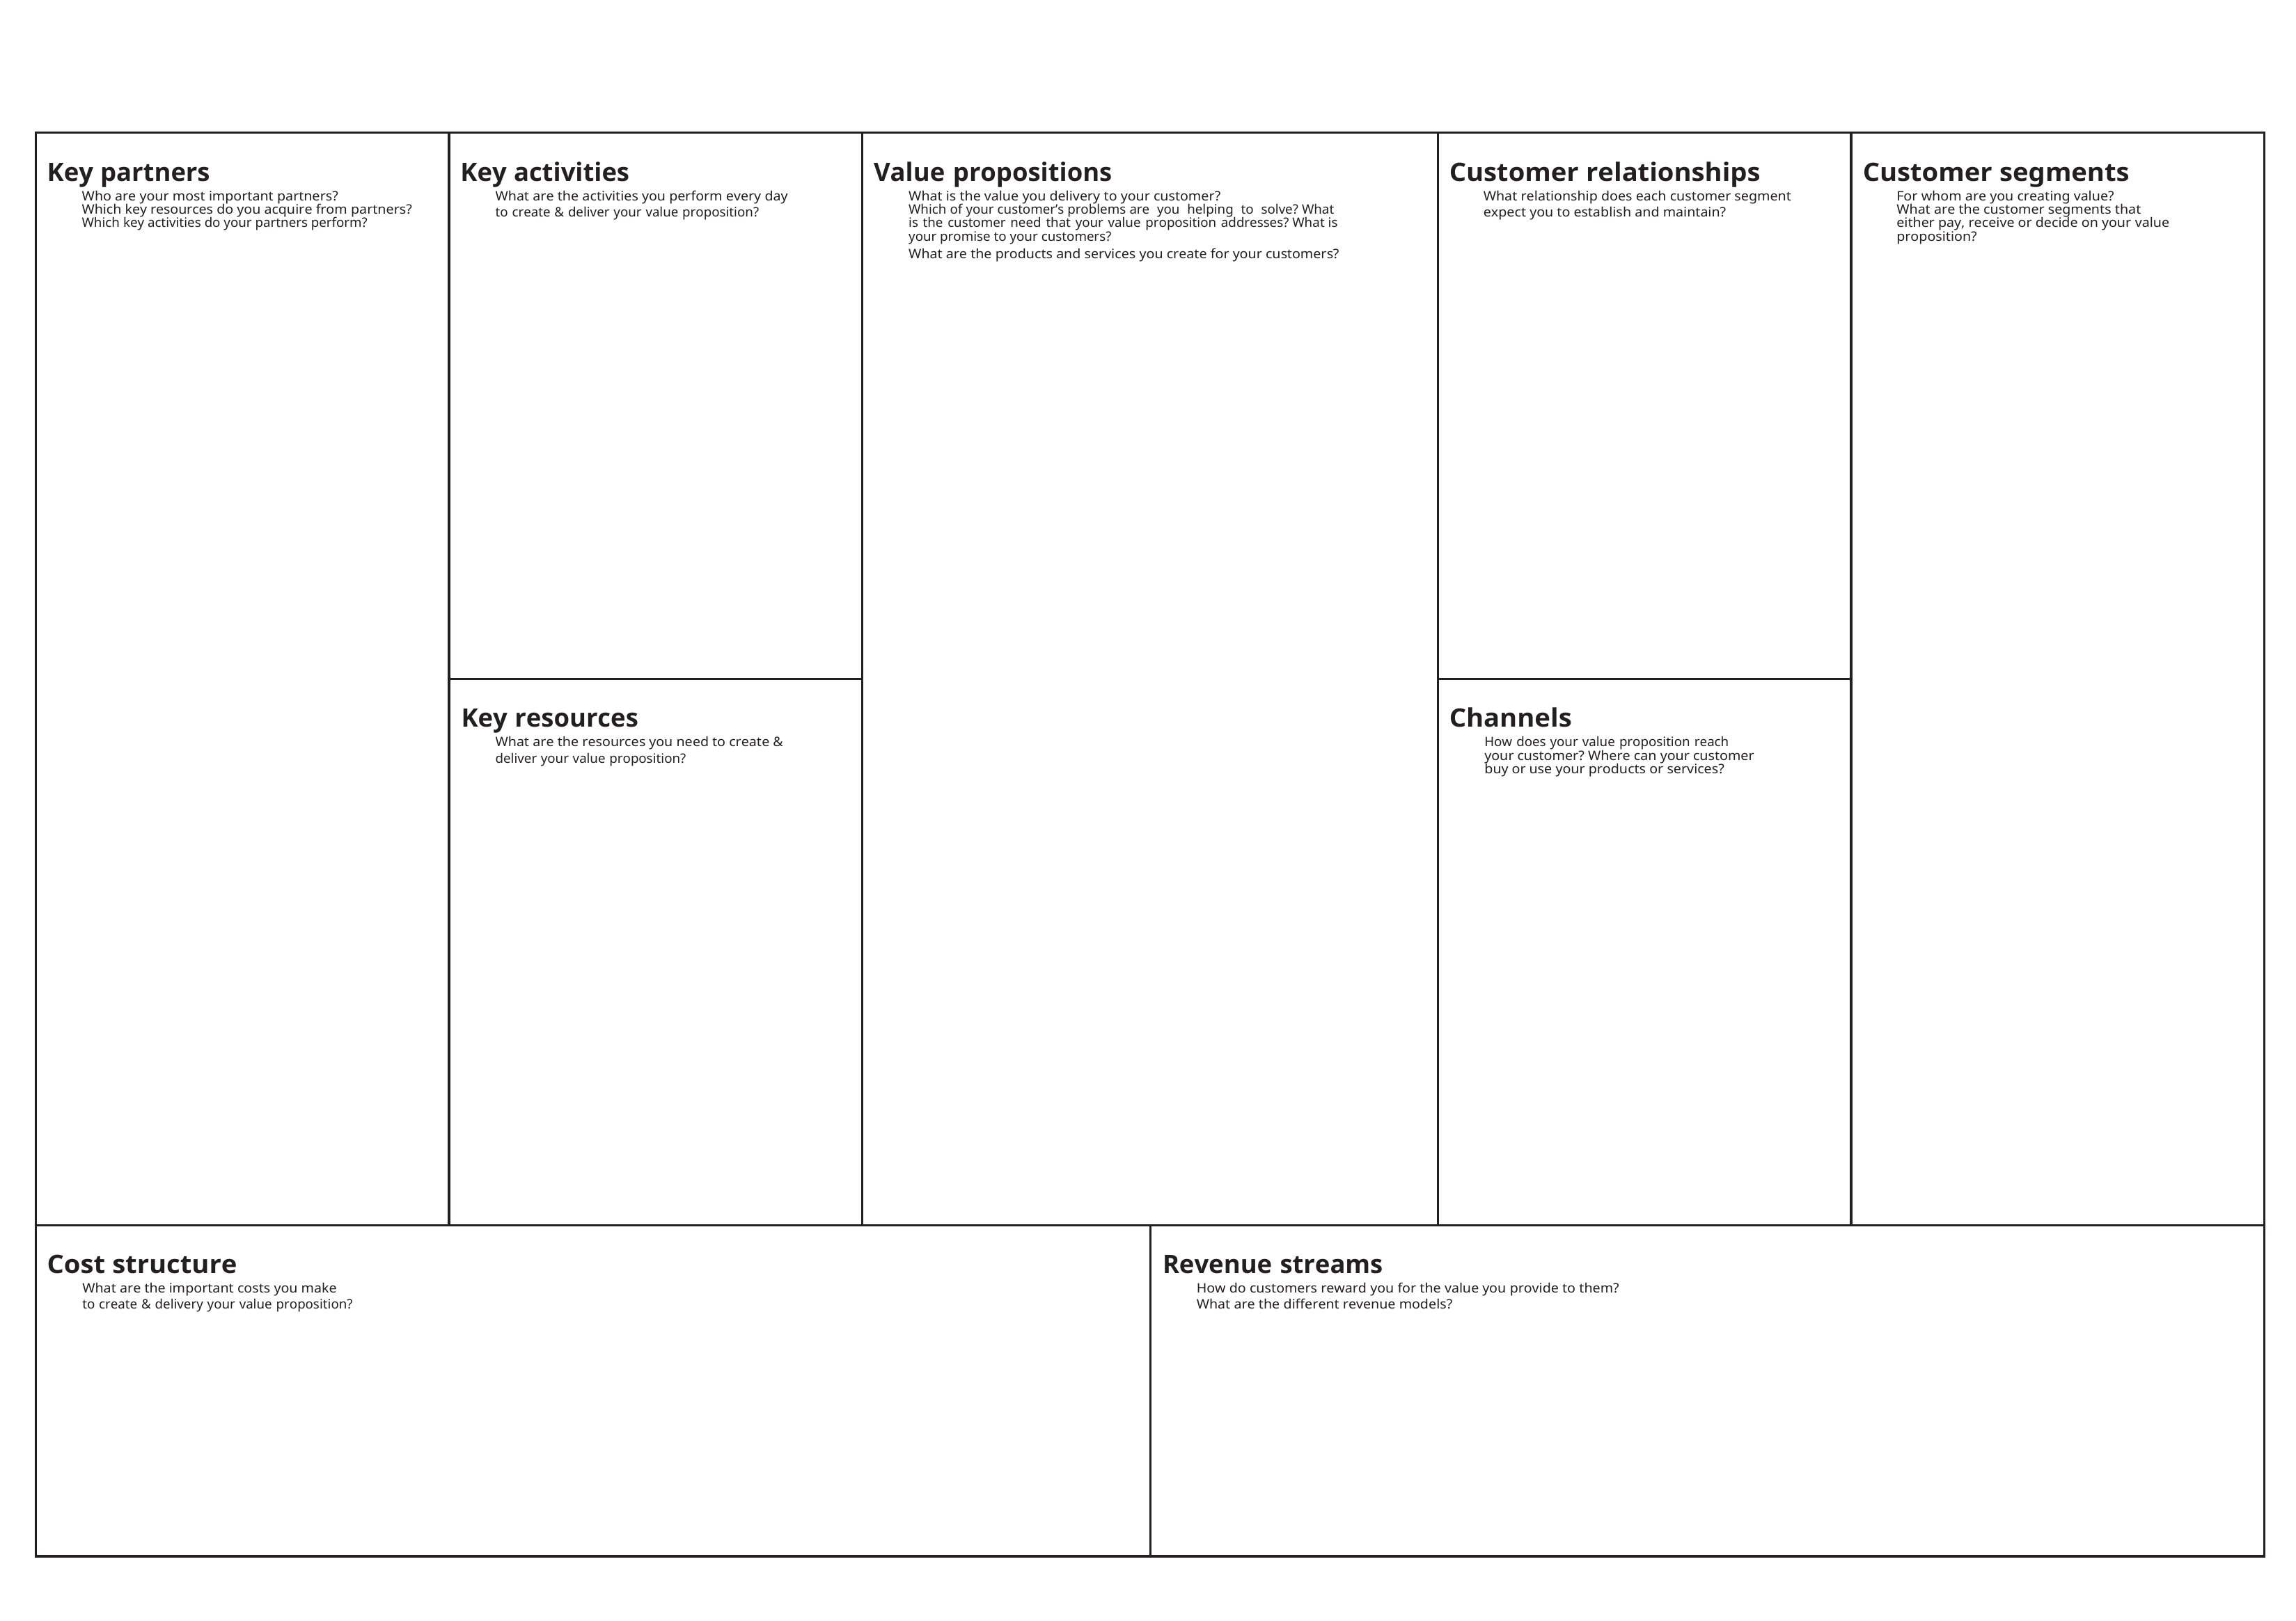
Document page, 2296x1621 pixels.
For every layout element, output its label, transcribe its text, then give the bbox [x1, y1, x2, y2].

table_cell Key resources What are the resources you need to create & deliver your value proposition? [450, 680, 861, 1224]
table_cell Channels How does your value proposition reach your customer? Where can your customer buy or use your products or services? [1439, 680, 1850, 1224]
table_header Key activities What are the activities you perform every day to create & deliver your value proposition? [450, 134, 861, 678]
table_header Customer segments For whom are you creating value? What are the customer segments that either pay, receive or decide on your value proposition? [1853, 134, 2263, 1224]
table_header Customer relationships What relationship does each customer segment expect you to establish and maintain? [1439, 134, 1850, 678]
table_header Key partners Who are your most important partners? Which key resources do you acquire from partners? Which key activities do your partners perform? [37, 134, 448, 1224]
table_header Value propositions What is the value you delivery to your customer? Which of your customer’s problems are you helping to solve? What is the customer need that your value proposition addresses? What is your promise to your customers? What are the products and services you create for your customers? [863, 134, 1437, 1224]
table_cell Cost structure What are the important costs you make to create & delivery your value proposition? [37, 1226, 1149, 1555]
table_cell Revenue streams How do customers reward you for the value you provide to them? What are the different revenue models? [1151, 1226, 2263, 1555]
